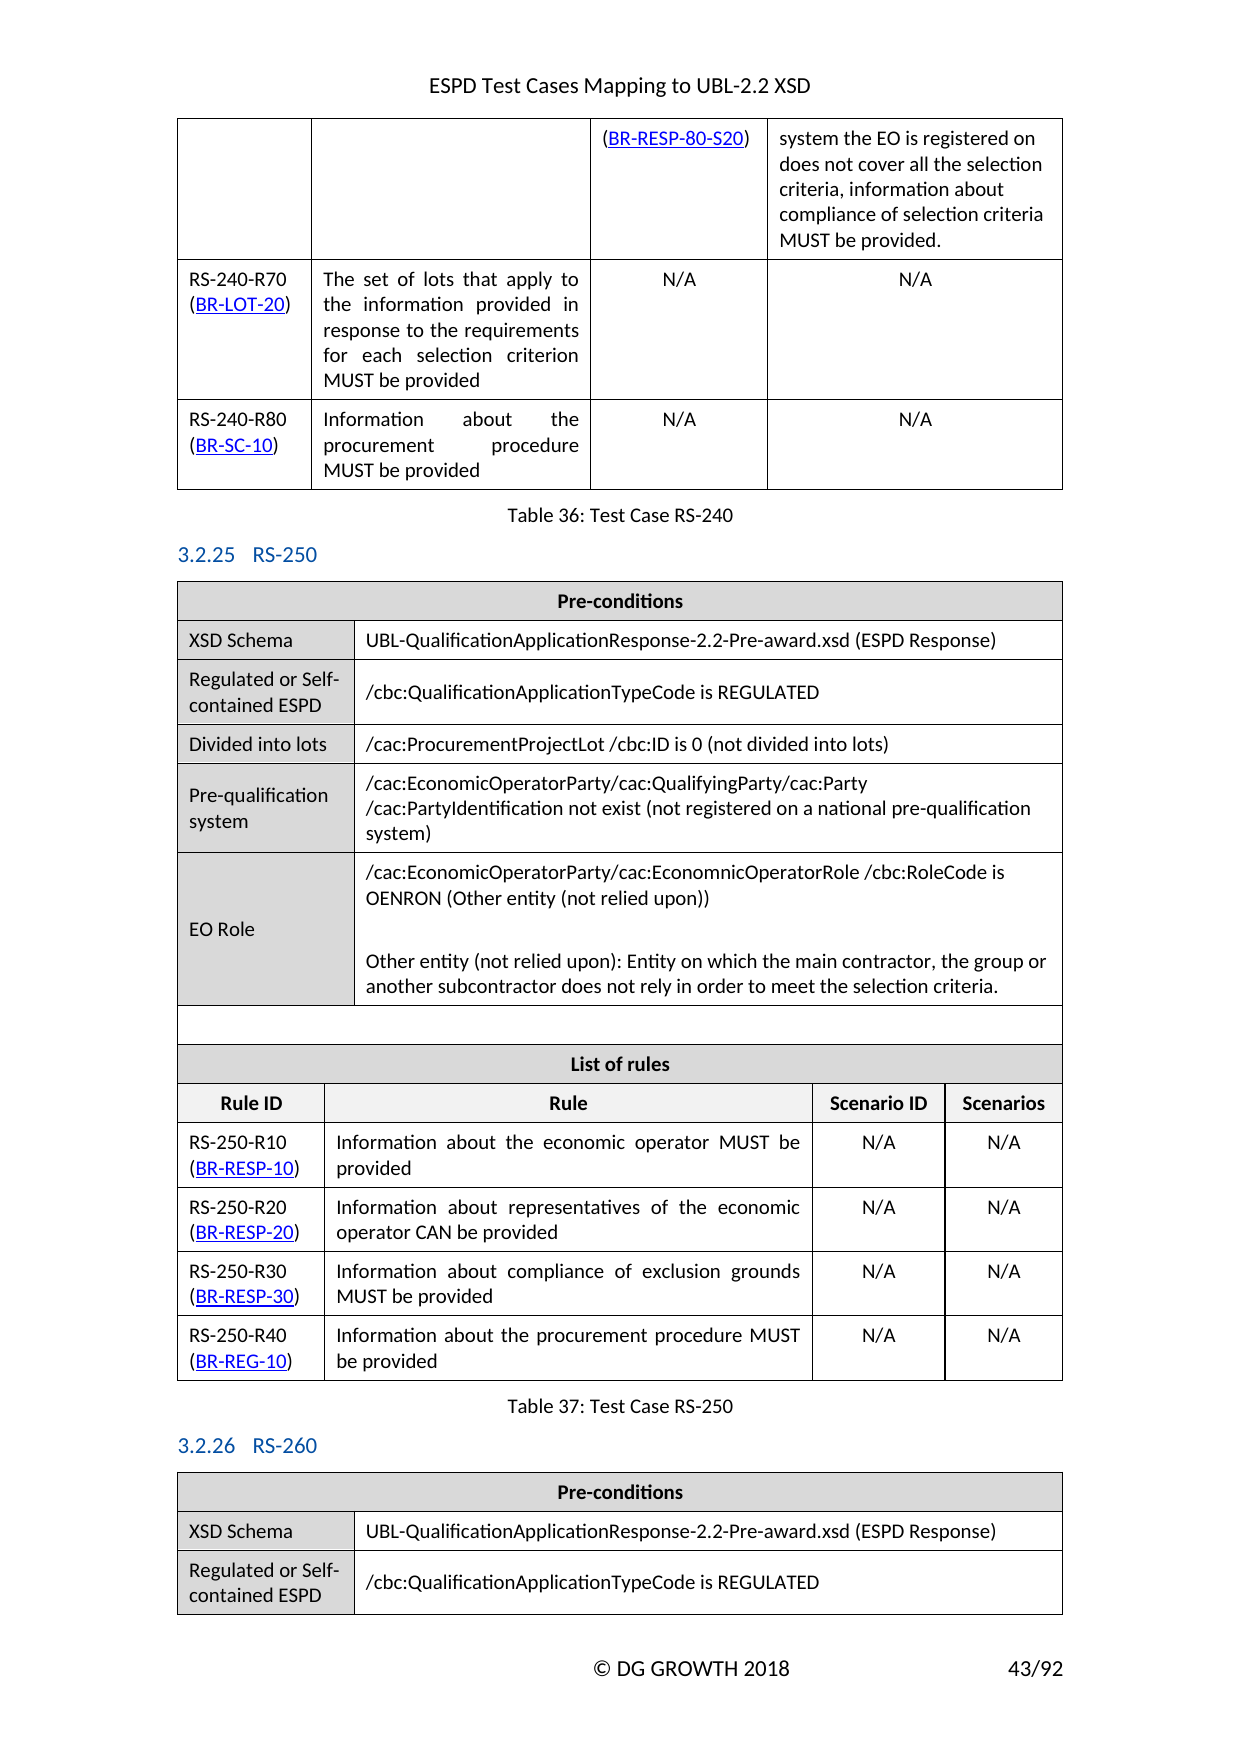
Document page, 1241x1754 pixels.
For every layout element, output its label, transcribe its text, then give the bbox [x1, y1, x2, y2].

table_cell /cac:EconomicOperatorParty/cac:QualifyingParty/cac:Party /cac:PartyIdentification not exist (not registered on a national pre-qualification system) [355, 764, 1062, 852]
table_cell Information about the economic operator MUST be provided [325, 1123, 812, 1187]
table_cell N/A [813, 1123, 944, 1187]
table_cell N/A [946, 1188, 1062, 1251]
table_cell Pre-qualification system [178, 764, 354, 852]
table_cell N/A [813, 1316, 944, 1380]
text Table 36: Test Case RS-240 [177, 503, 1063, 528]
table_cell UBL-QualificationApplicationResponse-2.2-Pre-award.xsd (ESPD Response) [355, 1512, 1062, 1549]
table_cell [178, 1006, 1062, 1044]
table_cell UBL-QualificationApplicationResponse-2.2-Pre-award.xsd (ESPD Response) [355, 621, 1062, 659]
table_cell XSD Schema [178, 621, 354, 659]
table_cell RS-240-R80 (BR-SC-10) [178, 400, 311, 489]
table_cell List of rules [178, 1045, 1062, 1083]
table_cell N/A [591, 400, 767, 489]
subtitle RS-260 [177, 1431, 1063, 1459]
table_cell N/A [768, 260, 1062, 399]
table_cell Rule ID [178, 1084, 324, 1122]
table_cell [768, 119, 1062, 259]
table_cell /cbc:QualificationApplicationTypeCode is REGULATED [355, 1551, 1062, 1614]
table_cell Regulated or Self-contained ESPD [178, 660, 354, 723]
table_cell /cbc:QualificationApplicationTypeCode is REGULATED [355, 660, 1062, 723]
table_cell Scenarios [946, 1084, 1062, 1122]
table_cell RS-250-R40 (BR-REG-10) [178, 1316, 324, 1380]
table_cell /cac:ProcurementProjectLot /cbc:ID is 0 (not divided into lots) [355, 725, 1062, 762]
table_cell RS-250-R10 (BR-RESP-10) [178, 1123, 324, 1187]
text Table 37: Test Case RS-250 [177, 1393, 1063, 1419]
table_cell Information about the procurement procedure MUST be provided [325, 1316, 812, 1380]
table_cell N/A [946, 1123, 1062, 1187]
table_cell Information about the procurement procedure MUST be provided [312, 400, 590, 489]
table_cell Regulated or Self-contained ESPD [178, 1551, 354, 1614]
table_cell N/A [813, 1252, 944, 1315]
table_cell RS-250-R30 (BR-RESP-30) [178, 1252, 324, 1315]
table_cell Information about representatives of the economic operator CAN be provided [325, 1188, 812, 1251]
table_cell Divided into lots [178, 725, 354, 762]
table_cell /cac:EconomicOperatorParty/cac:EconomnicOperatorRole /cbc:RoleCode is OENRON (Other entity (not relied upon)) Other entity (not relied upon): Entity on which the main contractor, the group or another subcontractor does not rely in order to meet the selection criteria. [355, 853, 1062, 1005]
table_cell Information about compliance of exclusion grounds MUST be provided [325, 1252, 812, 1315]
table_cell Scenario ID [813, 1084, 944, 1122]
table_cell N/A [946, 1316, 1062, 1380]
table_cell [591, 119, 767, 259]
table_cell EO Role [178, 853, 354, 1005]
table_cell The set of lots that apply to the information provided in response to the requirements for each selection criterion MUST be provided [312, 260, 590, 399]
table_cell RS-250-R20 (BR-RESP-20) [178, 1188, 324, 1251]
table_cell XSD Schema [178, 1512, 354, 1549]
table_cell N/A [946, 1252, 1062, 1315]
table_cell N/A [813, 1188, 944, 1251]
subtitle RS-250 [177, 541, 1063, 569]
table_cell RS-240-R70 (BR-LOT-20) [178, 260, 311, 399]
table_cell N/A [591, 260, 767, 399]
table_cell Rule [325, 1084, 812, 1122]
table_header Pre-conditions [178, 582, 1062, 620]
table_header Pre-conditions [178, 1473, 1062, 1511]
table_cell N/A [768, 400, 1062, 489]
